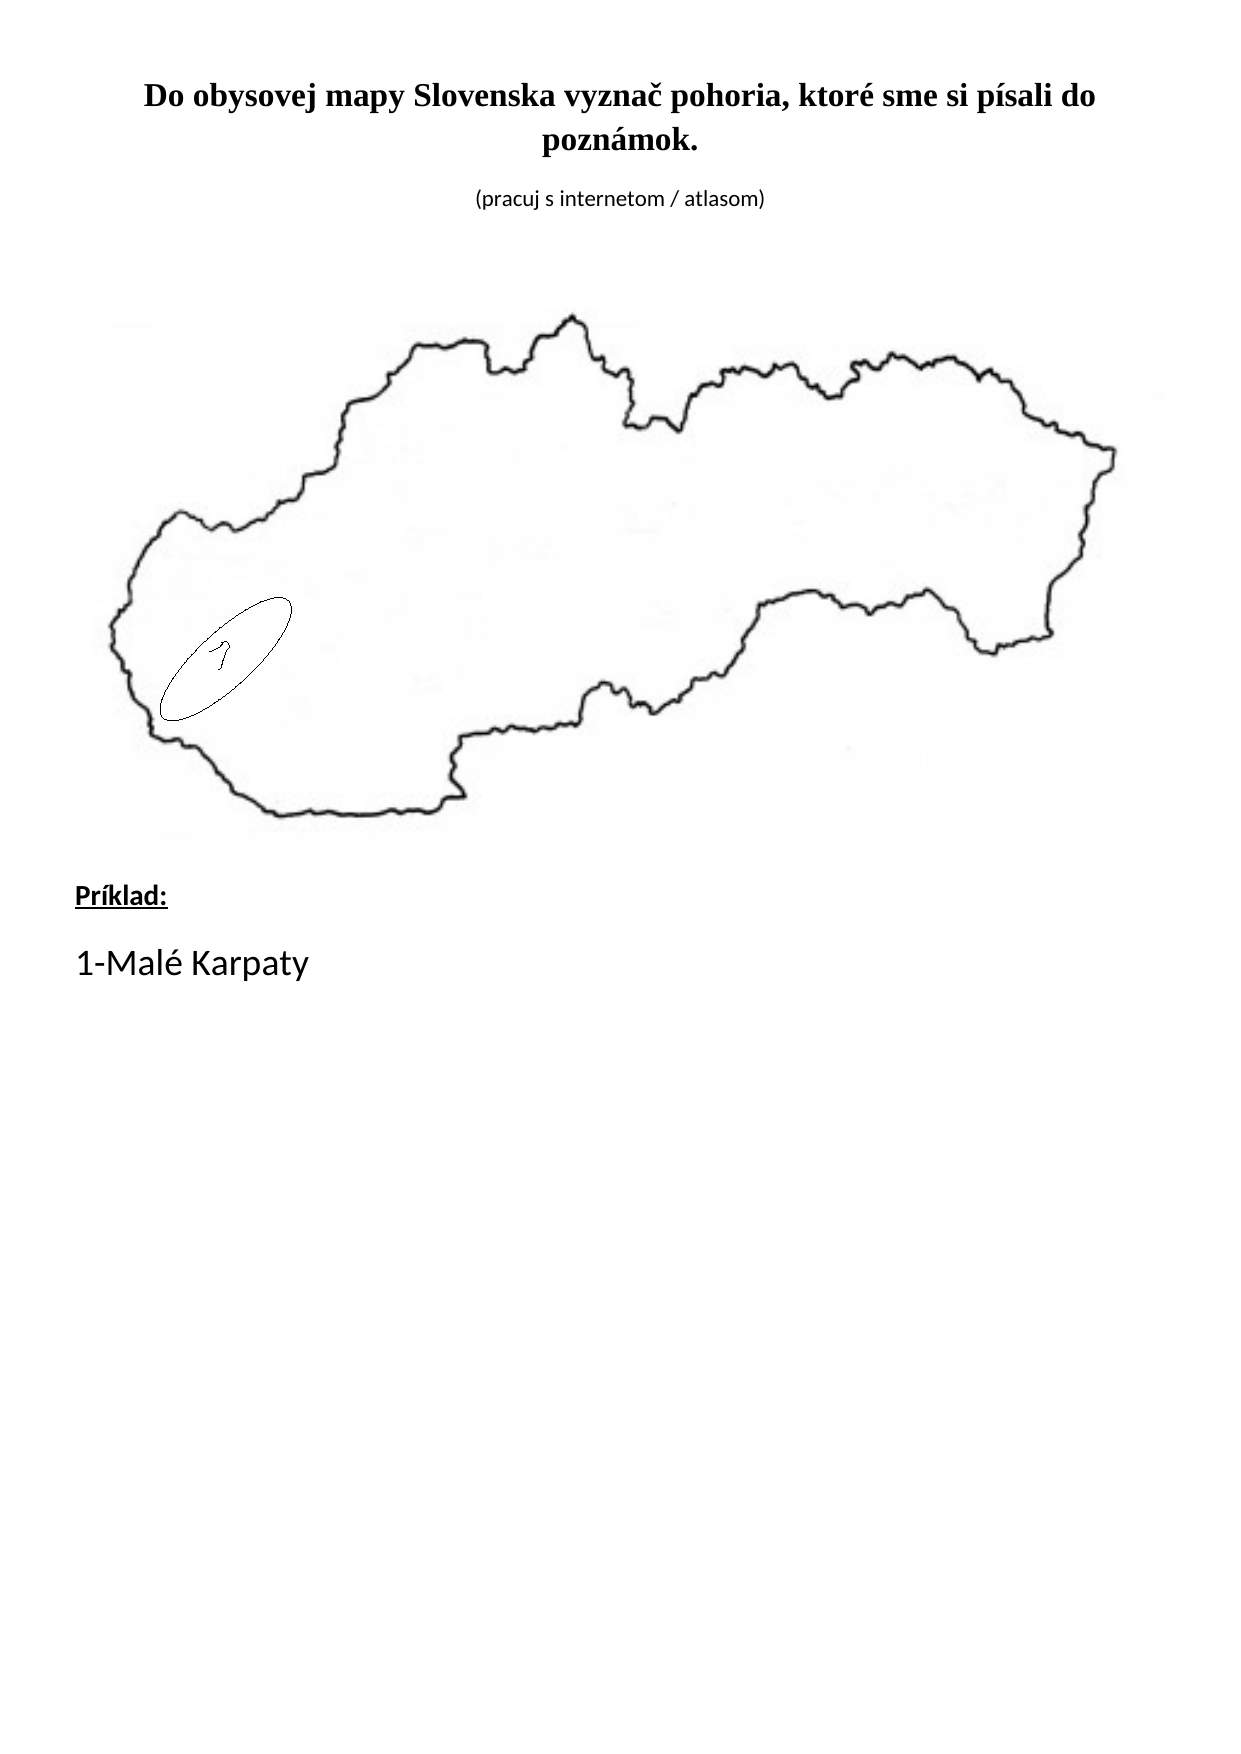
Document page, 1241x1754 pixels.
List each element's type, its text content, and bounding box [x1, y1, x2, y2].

text Do obysovej mapy Slovenska vyznač pohoria, ktoré sme si písali do poznámok. [75, 75, 1165, 157]
text (pracuj s internetom / atlasom) [75, 184, 1165, 212]
text Príklad: [75, 877, 1165, 913]
text 1-Malé Karpaty [75, 939, 1165, 985]
picture [75, 290, 1166, 852]
